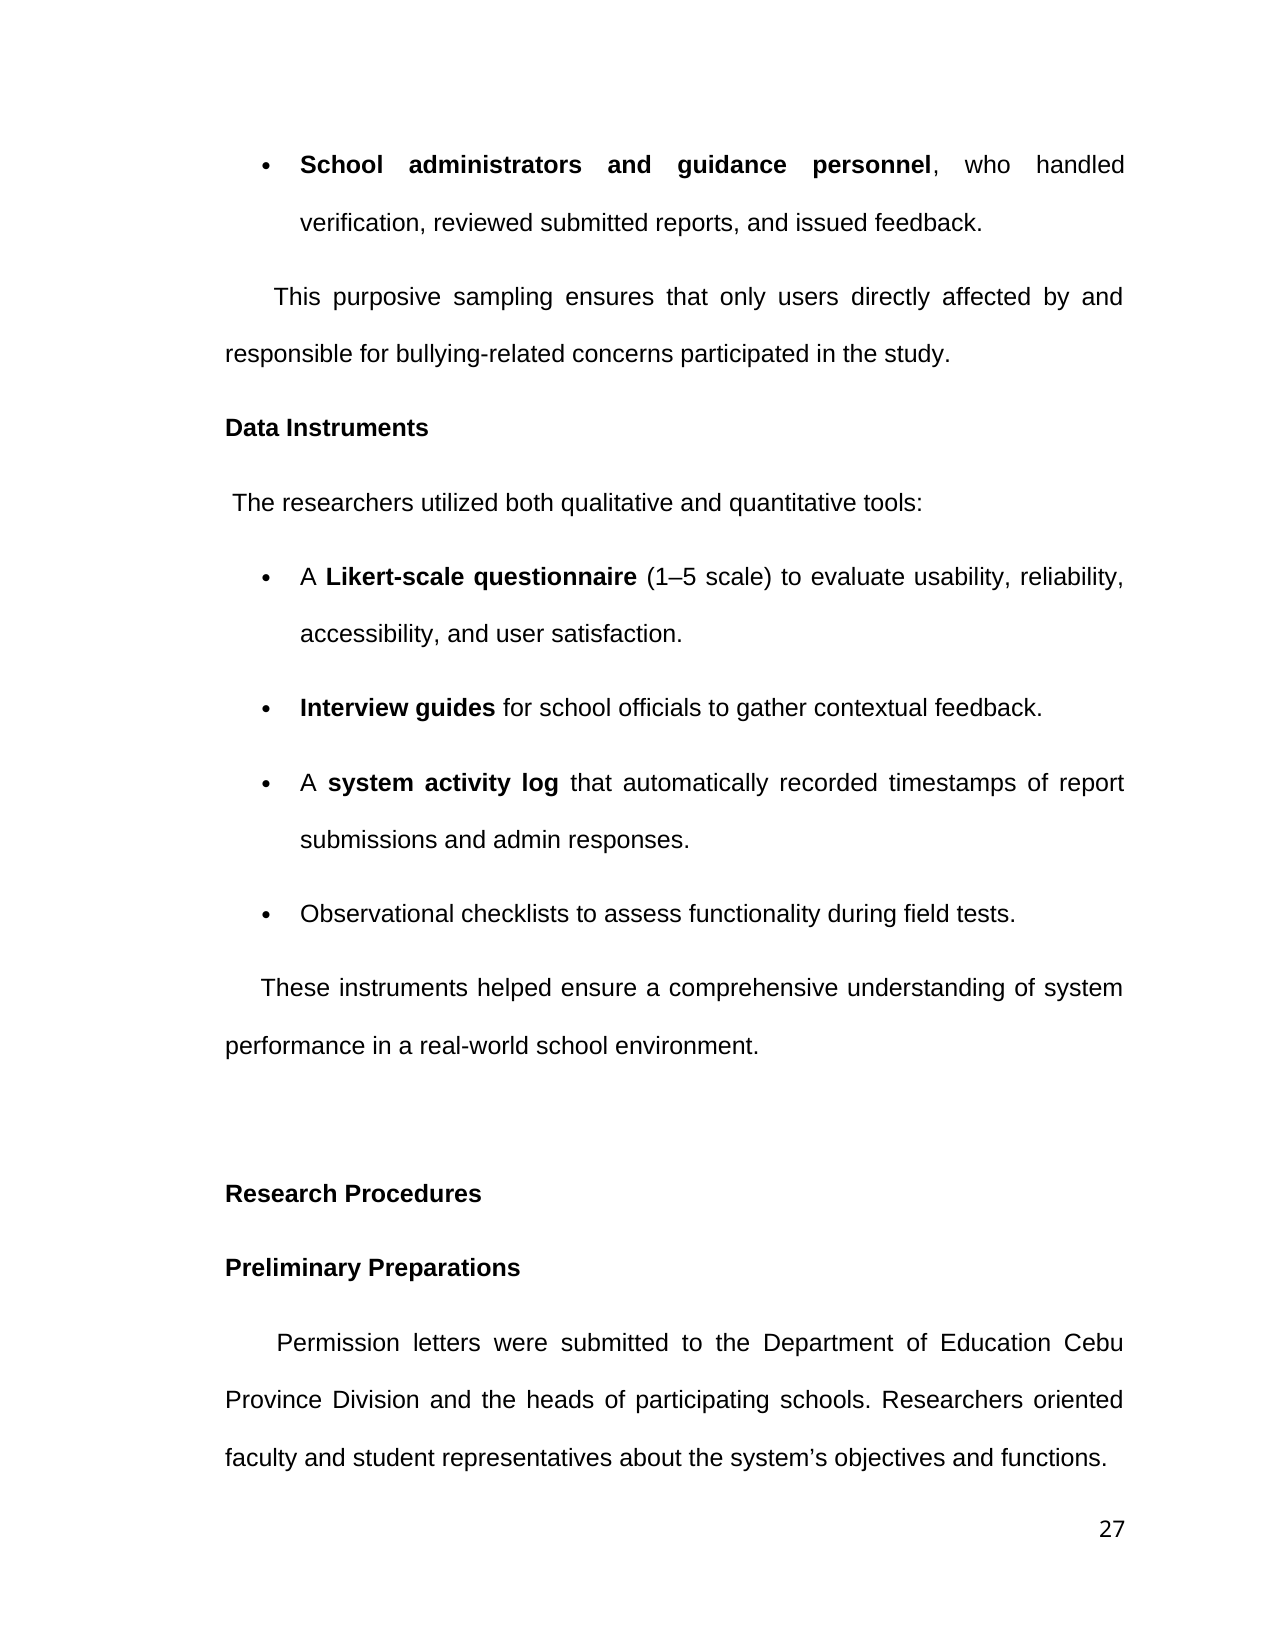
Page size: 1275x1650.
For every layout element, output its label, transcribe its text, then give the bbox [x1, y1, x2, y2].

text Permission letters were submitted to the Department of Education Cebu Province Division and the heads of participating schools. Researchers oriented faculty and student representatives about the system’s objectives and functions. [225, 1327, 1125, 1471]
list A Likert-scale questionnaire (1–5 scale) to evaluate usability, reliability, accessibility, and user satisfaction. [262, 562, 1125, 648]
list A system activity log that automatically recorded timestamps of report submissions and admin responses. [262, 767, 1125, 854]
text This purposive sampling ensures that only users directly affected by and responsible for bullying-related concerns participated in the study. [225, 282, 1125, 368]
list Observational checklists to assess functionality during field tests. [262, 899, 1125, 928]
text Research Procedures [225, 1179, 1125, 1208]
list Interview guides for school officials to gather contextual feedback. [262, 693, 1125, 722]
text Preliminary Preparations [225, 1253, 1125, 1282]
text These instruments helped ensure a comprehensive understanding of system performance in a real-world school environment. [225, 973, 1125, 1059]
list School administrators and guidance personnel, who handled verification, reviewed submitted reports, and issued feedback. [262, 150, 1125, 236]
text The researchers utilized both qualitative and quantitative tools: [225, 487, 1125, 516]
text Data Instruments [225, 413, 1125, 442]
